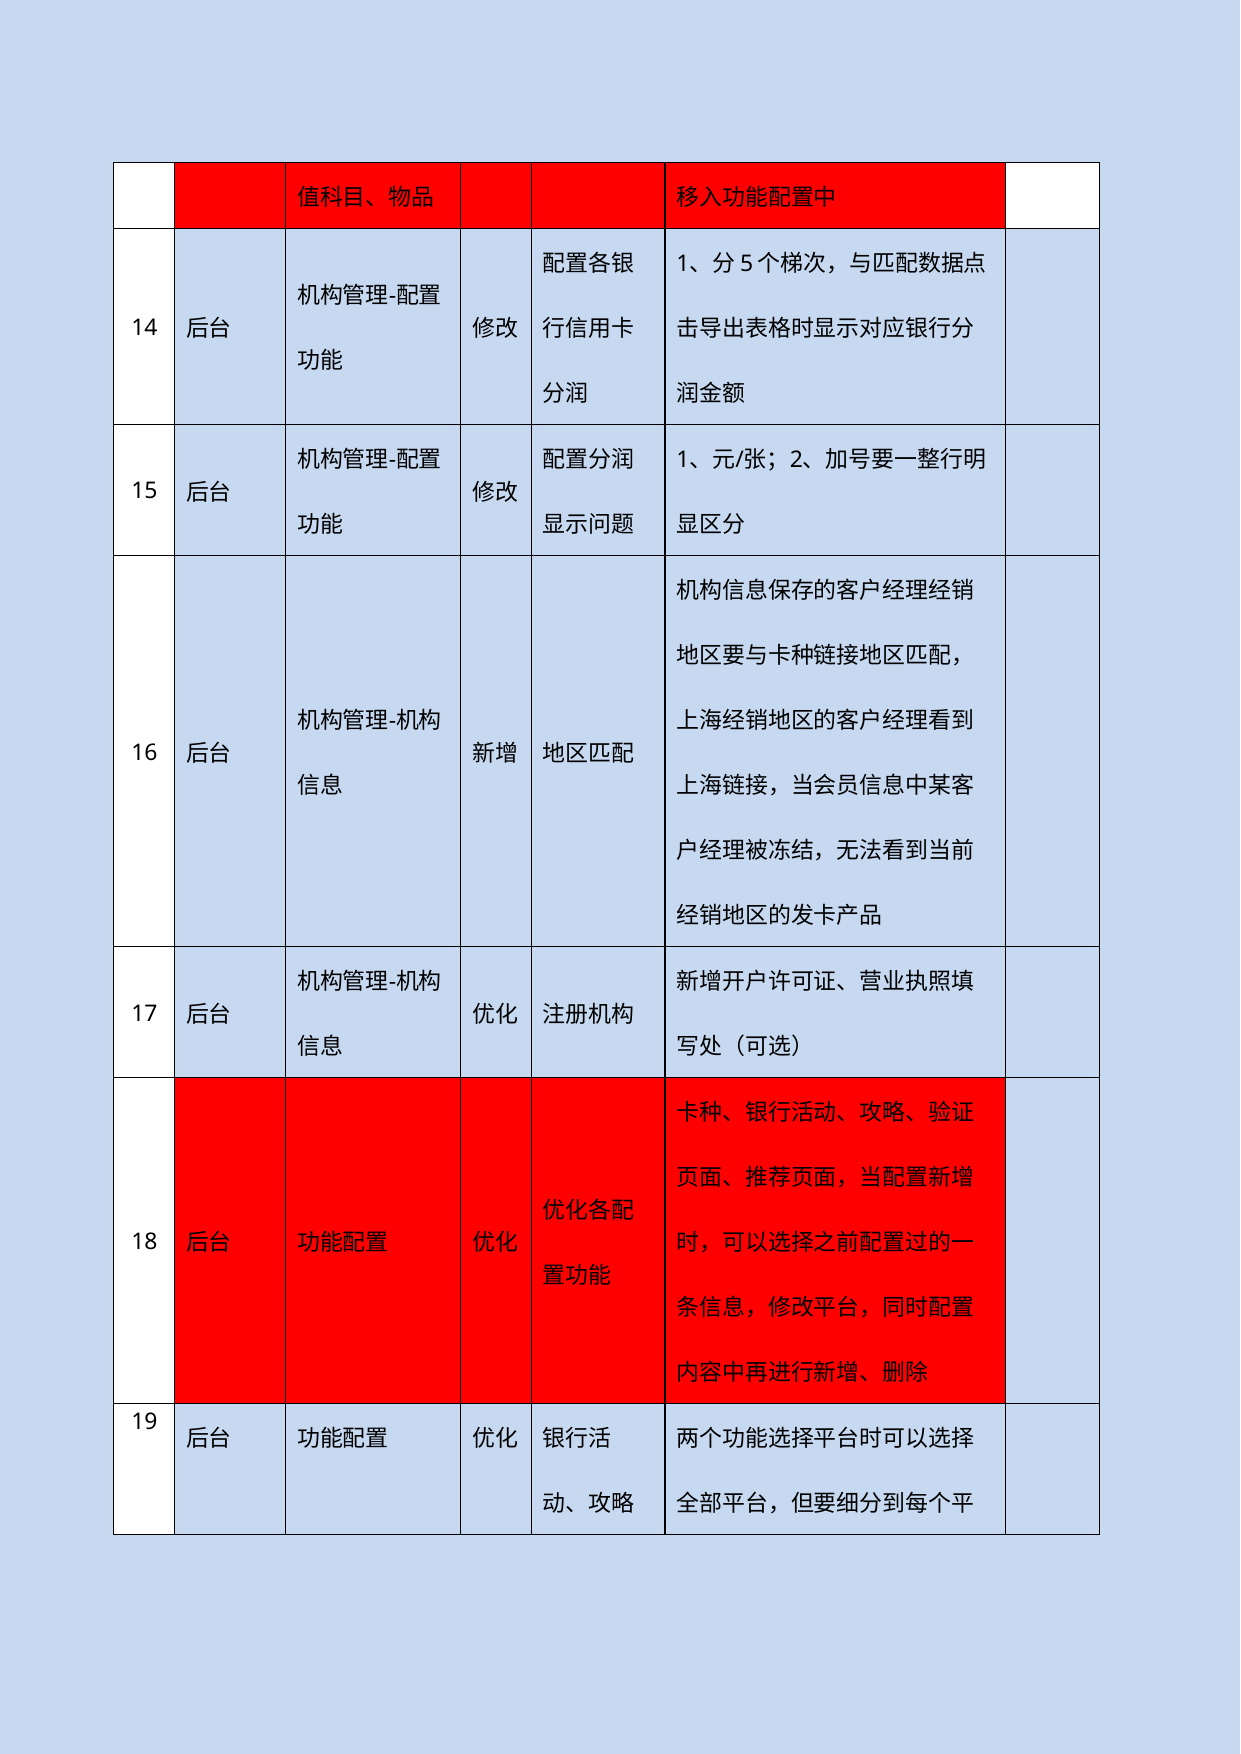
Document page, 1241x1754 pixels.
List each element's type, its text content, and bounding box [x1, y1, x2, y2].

table_cell 新增 [461, 556, 531, 946]
table_cell 配置各银行信用卡分润 [532, 229, 664, 424]
table_cell 优化 [461, 947, 531, 1077]
table_cell 后台 [175, 163, 285, 228]
table_cell 后台 [175, 556, 285, 946]
table_cell 后台 [175, 1404, 285, 1534]
table_cell 功能配置 [286, 1404, 460, 1534]
table_cell [1006, 229, 1099, 424]
table_cell 机构管理-机构信息 [286, 947, 460, 1077]
table_cell 地区匹配 [532, 556, 664, 946]
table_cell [666, 163, 1005, 228]
table_cell 17 [114, 947, 174, 1077]
table_cell 1、元/张；2、加号要一整行明显区分 [666, 425, 1005, 555]
table_cell [1006, 556, 1099, 946]
table_cell 优化 [461, 1404, 531, 1534]
table_cell 新增 [461, 163, 531, 228]
table_cell 1、分5个梯次，与匹配数据点击导出表格时显示对应银行分润金额 [666, 229, 1005, 424]
table_cell 注册机构 [532, 947, 664, 1077]
table_cell 银行活动、攻略 [532, 1404, 664, 1534]
table_cell 新增开户许可证、营业执照填写处（可选） [666, 947, 1005, 1077]
table_cell 修改 [461, 229, 531, 424]
table_cell 机构管理-配置功能 [286, 425, 460, 555]
table_cell [1006, 163, 1099, 228]
table_cell 16 [114, 556, 174, 946]
table_cell 整合 [532, 163, 664, 228]
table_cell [666, 1404, 1005, 1534]
table_cell [1006, 1078, 1099, 1403]
table_cell 运营管理-活力值科目、物品 [286, 163, 460, 228]
table_cell 后台 [175, 947, 285, 1077]
table_cell 修改 [461, 425, 531, 555]
table_cell [1006, 1404, 1099, 1534]
table_cell 18 [114, 1078, 174, 1403]
table_cell 机构管理-配置功能 [286, 229, 460, 424]
table_cell 后台 [175, 229, 285, 424]
table_cell 优化各配置功能 [532, 1078, 664, 1403]
table_cell 机构信息保存的客户经理经销地区要与卡种链接地区匹配，上海经销地区的客户经理看到上海链接，当会员信息中某客户经理被冻结，无法看到当前经销地区的发卡产品 [666, 556, 1005, 946]
table_cell 机构管理-机构信息 [286, 556, 460, 946]
table_cell 功能配置 [286, 1078, 460, 1403]
table_cell 优化 [461, 1078, 531, 1403]
table_cell 卡种、银行活动、攻略、验证页面、推荐页面，当配置新增时，可以选择之前配置过的一条信息，修改平台，同时配置内容中再进行新增、删除 [666, 1078, 1005, 1403]
table_cell 19 [114, 1404, 174, 1534]
table_cell 后台 [175, 1078, 285, 1403]
table_cell 14 [114, 229, 174, 424]
table_cell 后台 [175, 425, 285, 555]
table_cell 13 [114, 163, 174, 228]
table_cell 配置分润显示问题 [532, 425, 664, 555]
table_cell 15 [114, 425, 174, 555]
table_cell [1006, 425, 1099, 555]
table_cell [1006, 947, 1099, 1077]
